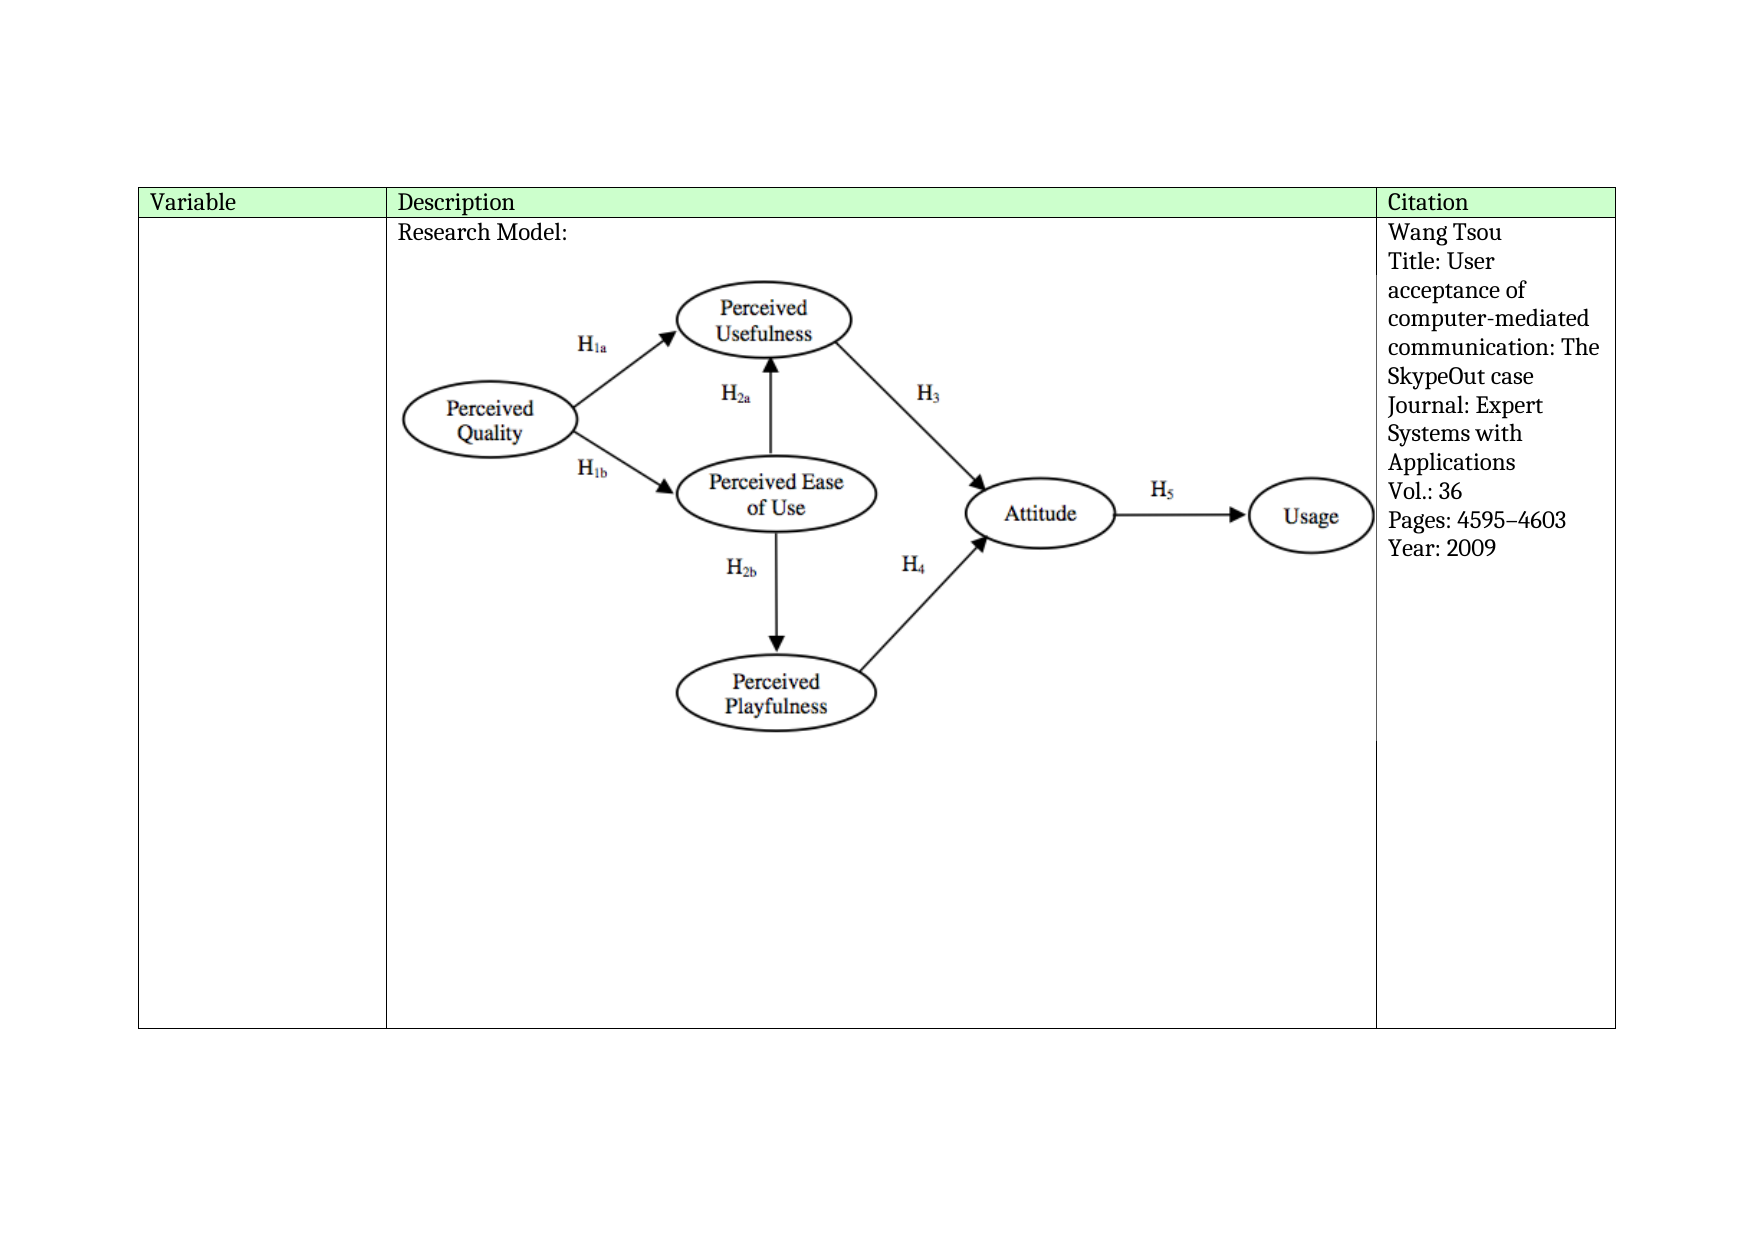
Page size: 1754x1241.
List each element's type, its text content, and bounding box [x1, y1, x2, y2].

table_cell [139, 218, 386, 1028]
table_header Citation [1377, 188, 1615, 217]
table_header Variable [139, 188, 386, 217]
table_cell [1377, 218, 1615, 1028]
table_header Description [387, 188, 1376, 217]
picture [397, 275, 1377, 741]
table_cell Comprehensive Model: Research Model: [387, 218, 1376, 1028]
